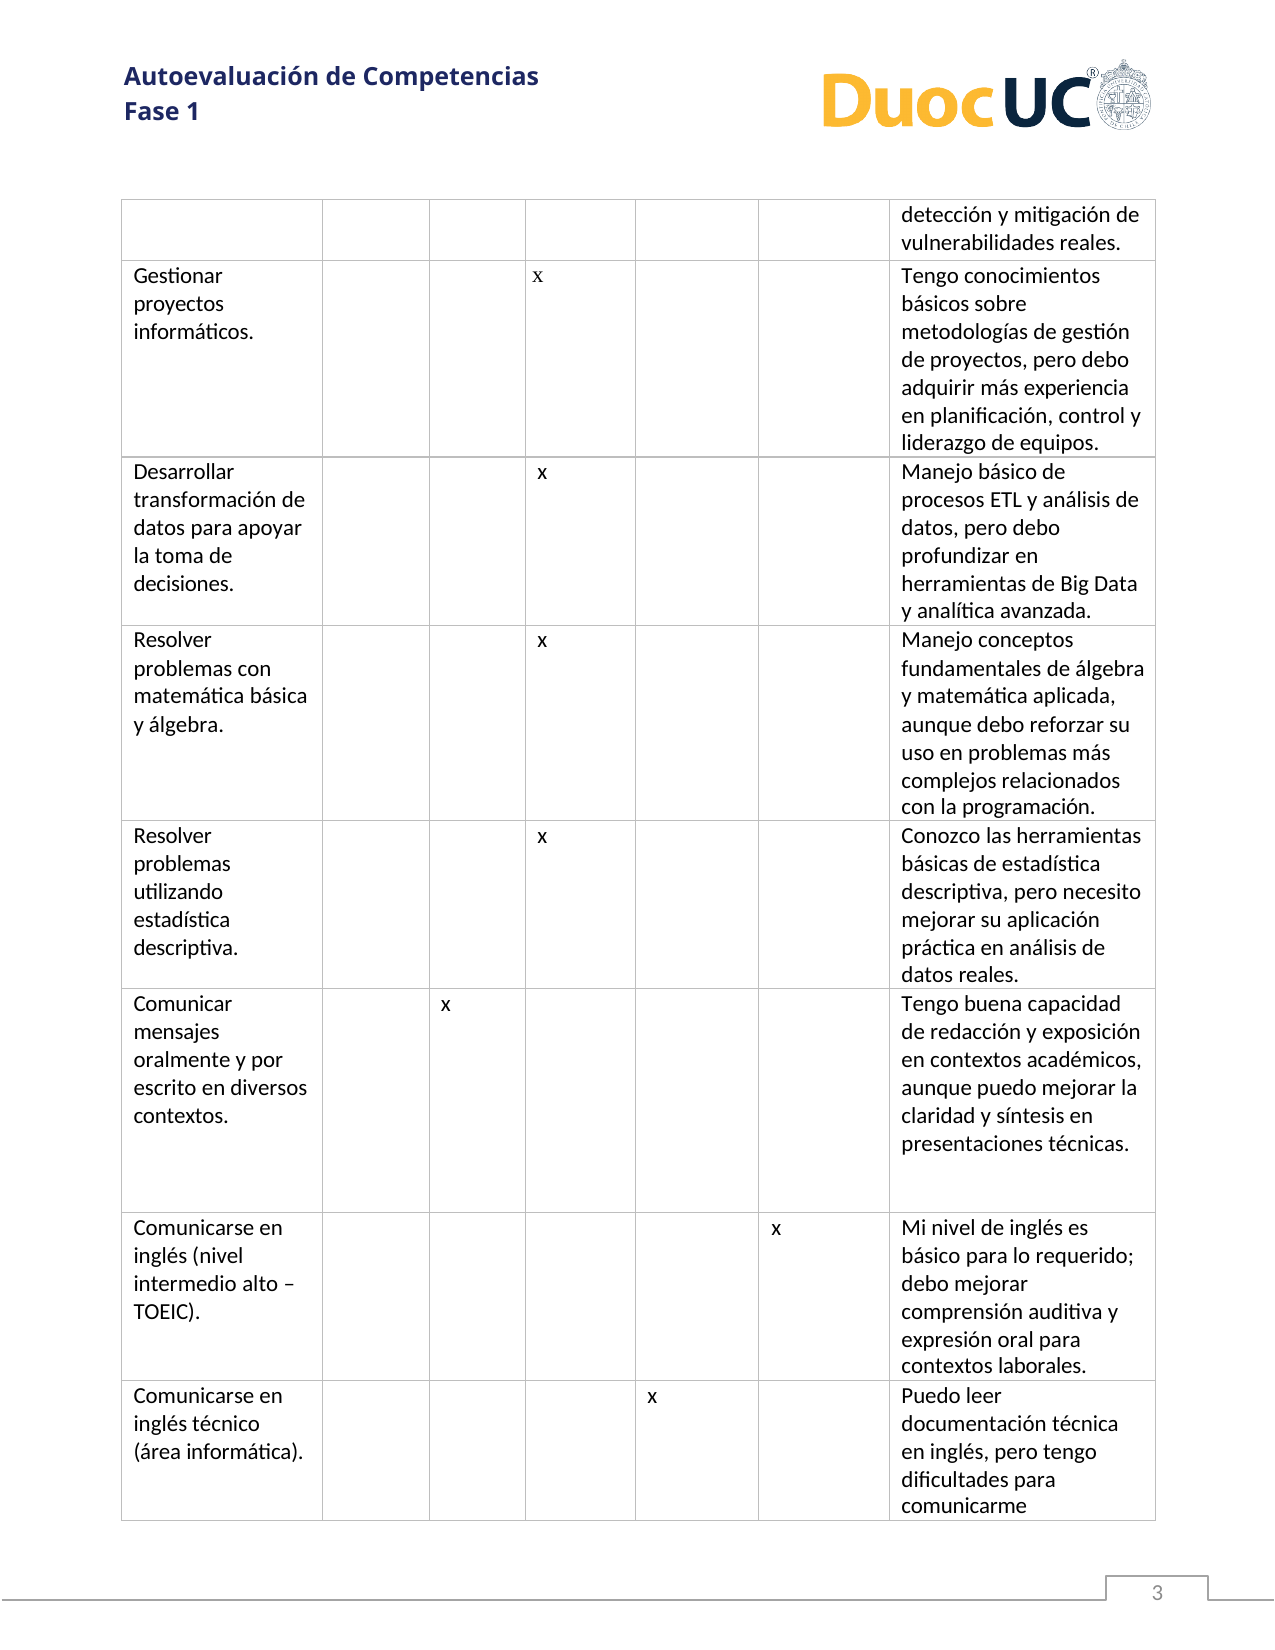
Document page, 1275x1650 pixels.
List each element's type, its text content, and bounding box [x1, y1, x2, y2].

table_cell [430, 458, 525, 624]
table_cell Gestionar proyectos informáticos. [122, 261, 322, 456]
table_cell [526, 1213, 635, 1380]
table_cell x [636, 1381, 758, 1520]
picture [823, 59, 1151, 130]
table_cell x [526, 626, 635, 820]
table_cell [323, 626, 429, 820]
table_cell [323, 458, 429, 624]
table_cell Tengo buena capacidad de redacción y exposición en contextos académicos, aunque puedo mejorar la claridad y síntesis en presentaciones técnicas. [890, 989, 1155, 1212]
table_header detección y mitigación de vulnerabilidades reales. [890, 200, 1155, 260]
table_cell [759, 989, 889, 1212]
table_cell [323, 1213, 429, 1380]
table_cell [526, 1381, 635, 1520]
table_cell [759, 626, 889, 820]
table_cell Comunicarse en inglés técnico (área informática). [122, 1381, 322, 1520]
table_cell Desarrollar transformación de datos para apoyar la toma de decisiones. [122, 458, 322, 624]
table_cell [323, 1381, 429, 1520]
table_cell [636, 626, 758, 820]
table_cell x [759, 1213, 889, 1380]
table_cell Tengo conocimientos básicos sobre metodologías de gestión de proyectos, pero debo adquirir más experiencia en planificación, control y liderazgo de equipos. [890, 261, 1155, 456]
table_cell Manejo conceptos fundamentales de álgebra y matemática aplicada, aunque debo reforzar su uso en problemas más complejos relacionados con la programación. [890, 626, 1155, 820]
table_cell [323, 261, 429, 456]
table_cell Manejo básico de procesos ETL y análisis de datos, pero debo profundizar en herramientas de Big Data y analítica avanzada. [890, 458, 1155, 624]
table_cell [323, 989, 429, 1212]
table_cell x [430, 989, 525, 1212]
table_cell x [526, 821, 635, 988]
table_cell x [526, 261, 635, 456]
table_header [636, 200, 758, 260]
table_cell Mi nivel de inglés es básico para lo requerido; debo mejorar comprensión auditiva y expresión oral para contextos laborales. [890, 1213, 1155, 1380]
table_cell [636, 821, 758, 988]
table_cell [636, 261, 758, 456]
table_cell [759, 458, 889, 624]
table_cell [430, 626, 525, 820]
table_header [526, 200, 635, 260]
table_cell Conozco las herramientas básicas de estadística descriptiva, pero necesito mejorar su aplicación práctica en análisis de datos reales. [890, 821, 1155, 988]
table_cell x [526, 458, 635, 624]
table_cell [759, 1381, 889, 1520]
table_cell [323, 821, 429, 988]
table_cell [430, 821, 525, 988]
table_cell [430, 1381, 525, 1520]
table_cell Puedo leer documentación técnica en inglés, pero tengo dificultades para comunicarme [890, 1381, 1155, 1520]
table_cell Comunicarse en inglés (nivel intermedio alto – TOEIC). [122, 1213, 322, 1380]
table_cell Comunicar mensajes oralmente y por escrito en diversos contextos. [122, 989, 322, 1212]
table_cell [759, 821, 889, 988]
table_cell [759, 261, 889, 456]
table_cell [636, 458, 758, 624]
table_cell [636, 1213, 758, 1380]
table_cell [430, 261, 525, 456]
table_cell [526, 989, 635, 1212]
table_header [323, 200, 429, 260]
table_header [430, 200, 525, 260]
table_cell Resolver problemas utilizando estadística descriptiva. [122, 821, 322, 988]
table_cell [636, 989, 758, 1212]
table_header [759, 200, 889, 260]
table_cell Resolver problemas con matemática básica y álgebra. [122, 626, 322, 820]
table_header [122, 200, 322, 260]
table_cell [430, 1213, 525, 1380]
